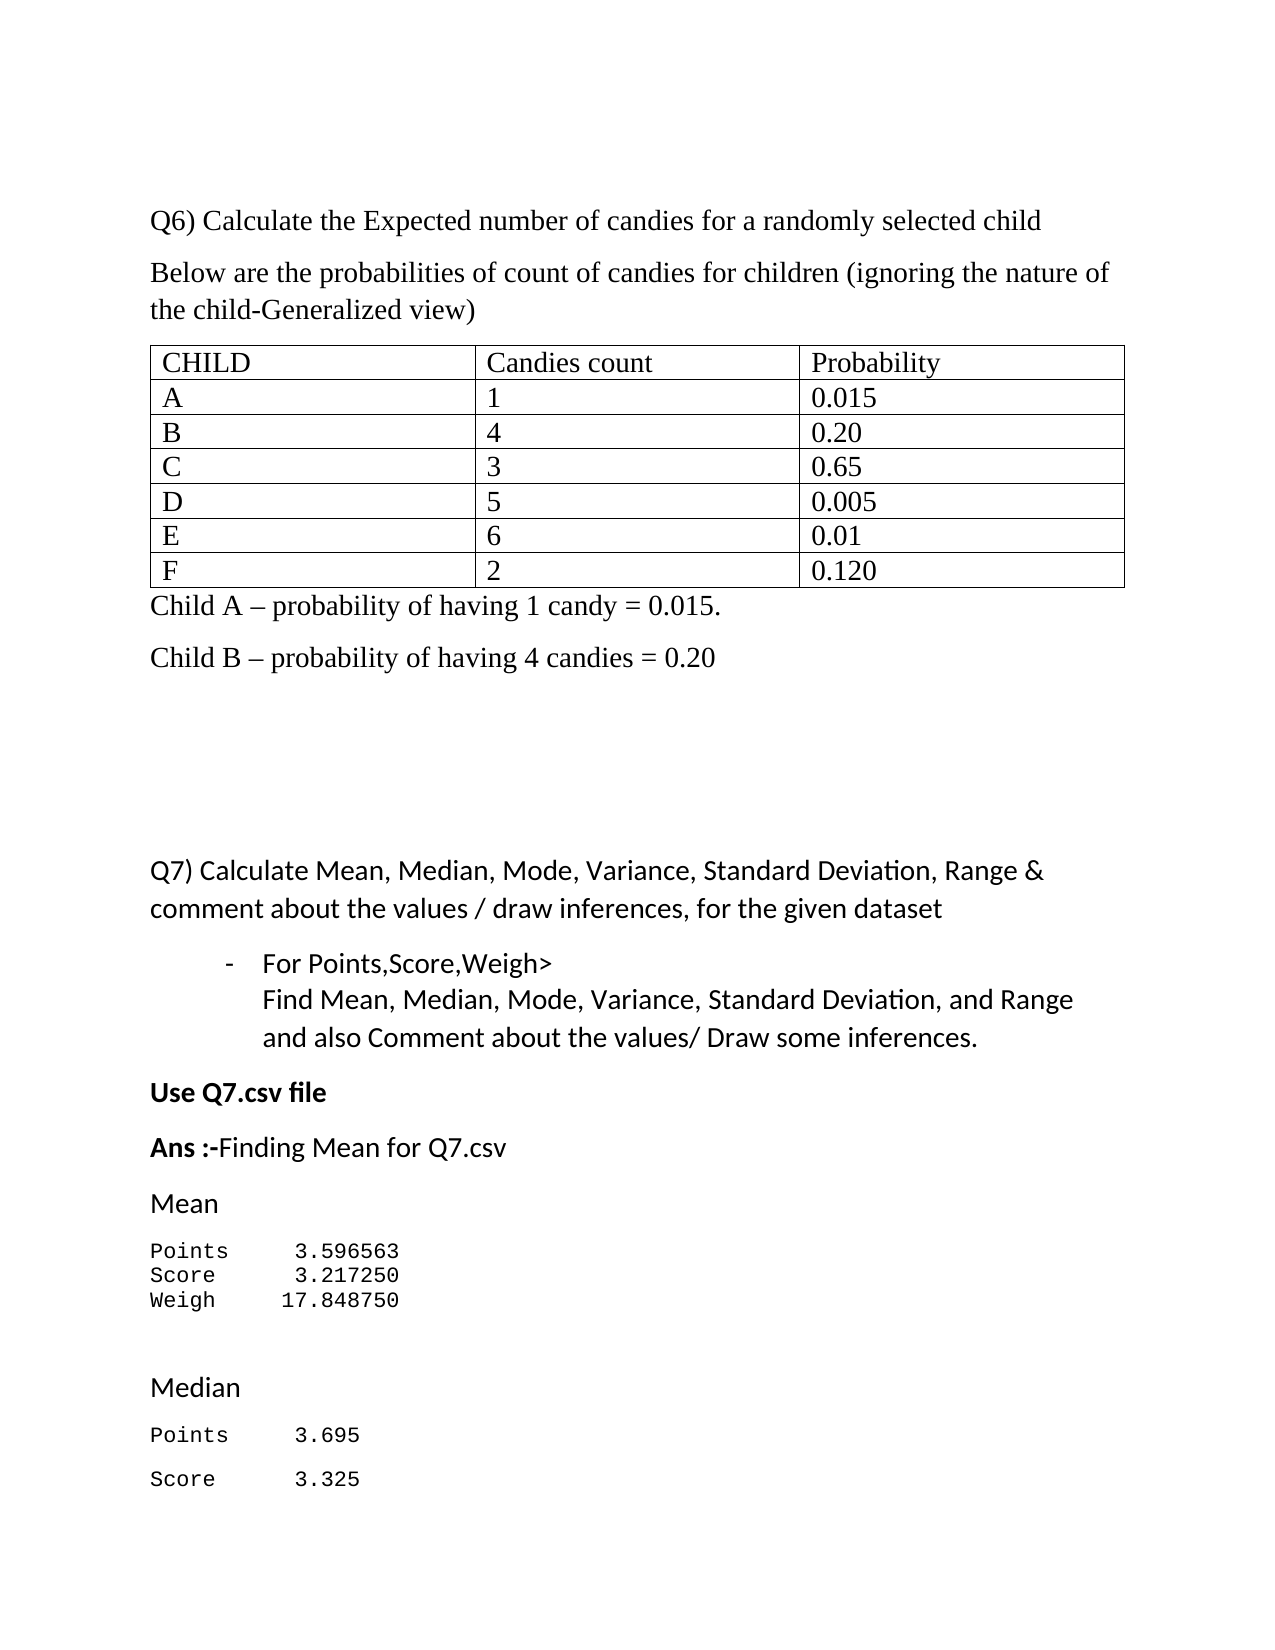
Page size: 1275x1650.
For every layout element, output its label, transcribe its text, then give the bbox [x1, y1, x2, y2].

table_cell D [151, 484, 475, 517]
text Ans :-Finding Mean for Q7.csv [150, 1129, 1125, 1165]
table_cell 4 [476, 415, 799, 448]
table_cell 3 [476, 449, 799, 483]
table_cell 0.120 [800, 553, 1124, 587]
table_header Probability [800, 346, 1124, 379]
text Score 3.217250 [150, 1264, 1125, 1289]
table_cell B [151, 415, 475, 448]
table_cell 2 [476, 553, 799, 587]
text Weigh 17.848750 [150, 1289, 1125, 1314]
table_cell 0.65 [800, 449, 1124, 483]
table_cell 0.01 [800, 519, 1124, 552]
table_cell 0.005 [800, 484, 1124, 517]
text Child A – probability of having 1 candy = 0.015. [150, 588, 1125, 621]
text Use Q7.csv file [150, 1074, 1125, 1110]
table_cell 0.015 [800, 380, 1124, 414]
text Q6) Calculate the Expected number of candies for a randomly selected child [150, 203, 1125, 236]
text Points 3.695 [150, 1424, 1125, 1449]
table_cell 5 [476, 484, 799, 517]
text Score 3.325 [150, 1468, 1125, 1493]
table_header CHILD [151, 346, 475, 379]
table_cell 0.20 [800, 415, 1124, 448]
table_cell F [151, 553, 475, 587]
table_cell 6 [476, 519, 799, 552]
table_cell C [151, 449, 475, 483]
text Points 3.596563 [150, 1240, 1125, 1264]
table_cell E [151, 519, 475, 552]
text Q7) Calculate Mean, Median, Mode, Variance, Standard Deviation, Range & comment about the values / draw inferences, for the given dataset [150, 852, 1125, 926]
text Mean [150, 1185, 1125, 1220]
list Find Mean, Median, Mode, Variance, Standard Deviation, and Range and also Comment about the values/ Draw some inferences. [262, 981, 1125, 1055]
table_cell 1 [476, 380, 799, 414]
table_header Candies count [476, 346, 799, 379]
list For Points,Score,Weigh> [225, 945, 1125, 981]
text Child B – probability of having 4 candies = 0.20 [150, 641, 1125, 674]
text Median [150, 1369, 1125, 1405]
text Below are the probabilities of count of candies for children (ignoring the nature of the child-Generalized view) [150, 256, 1125, 325]
table_cell A [151, 380, 475, 414]
